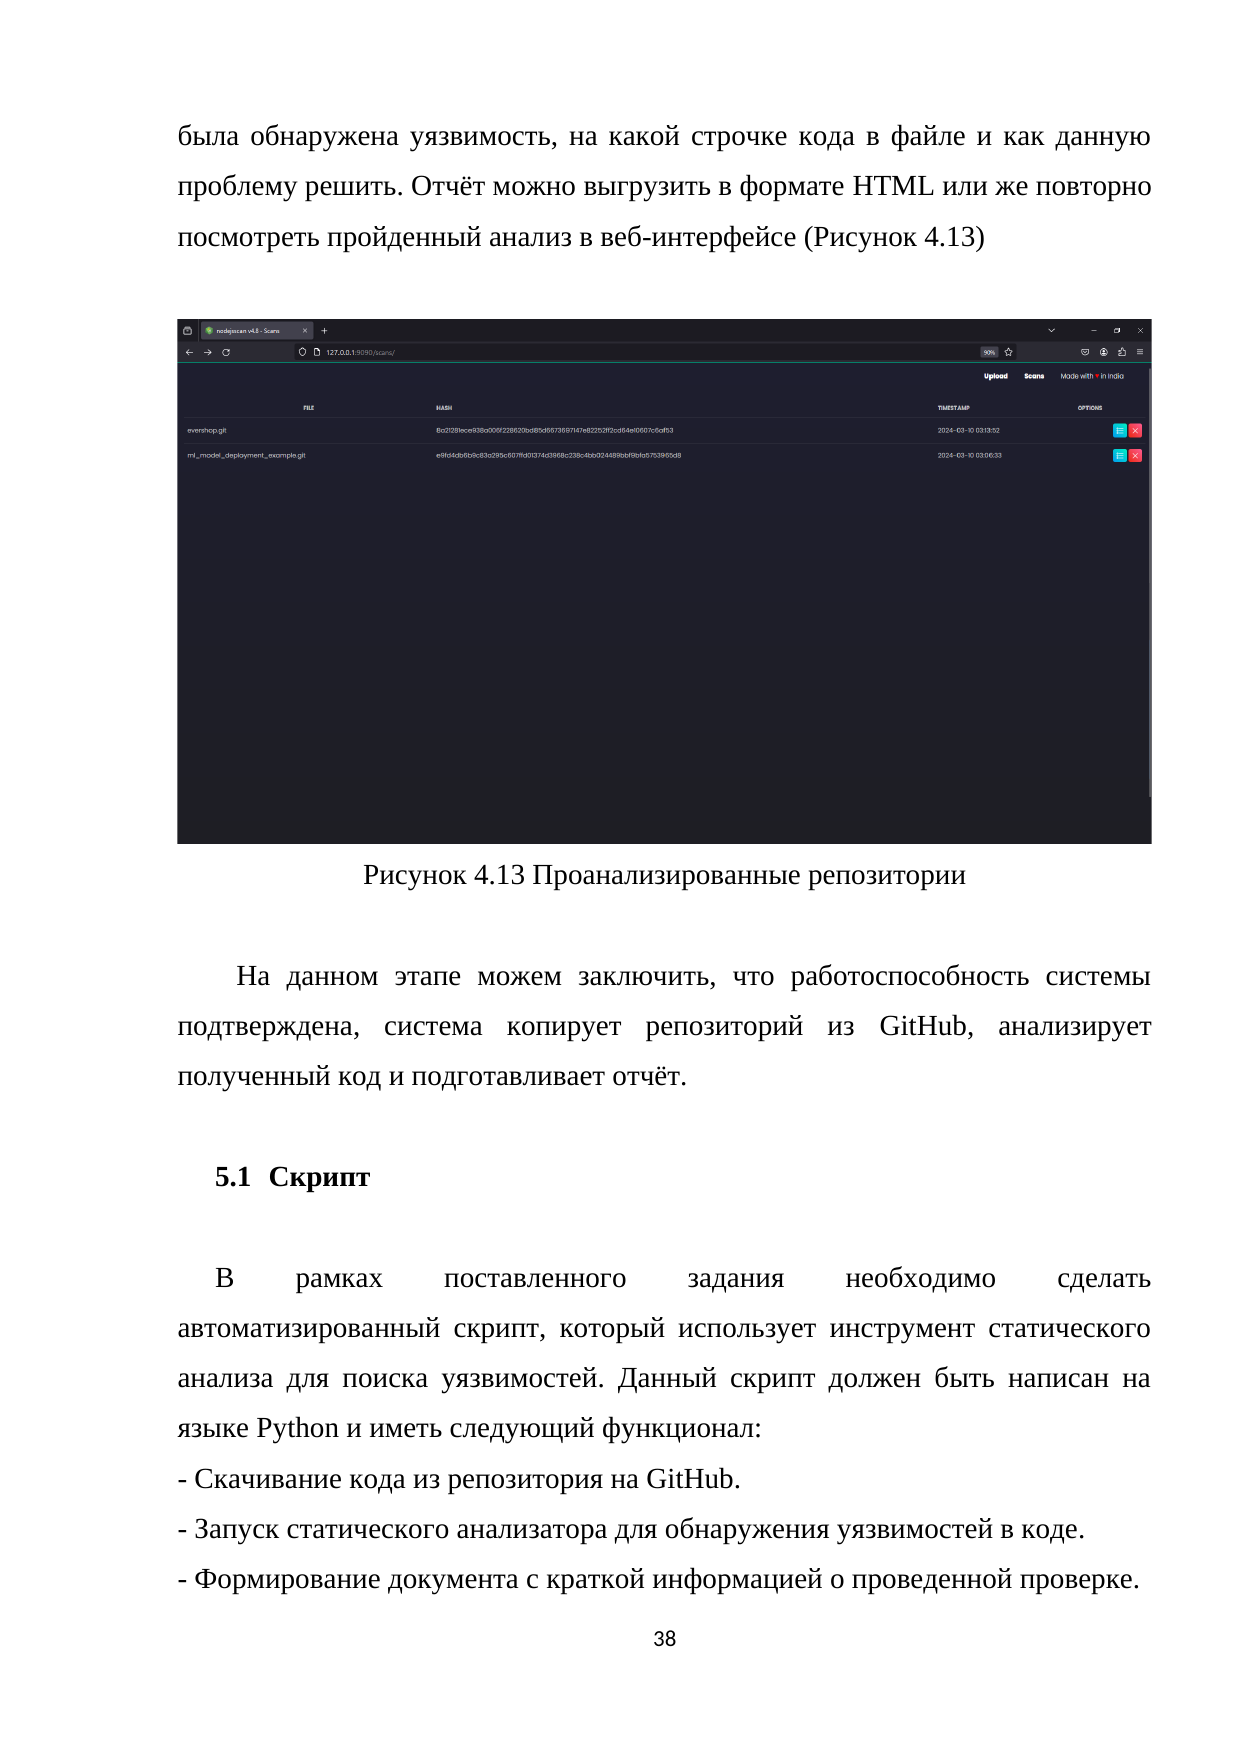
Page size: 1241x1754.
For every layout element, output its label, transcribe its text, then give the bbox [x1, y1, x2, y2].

text В рамках поставленного задания необходимо сделать автоматизированный скрипт, который использует инструмент статического анализа для поиска уязвимостей. Данный скрипт должен быть написан на языке Python и иметь следующий функционал: [177, 1260, 1152, 1444]
text На данном этапе можем заключить, что работоспособность системы подтверждена, система копирует репозиторий из GitHub, анализирует полученный код и подготавливает отчёт. [177, 958, 1152, 1092]
text - Скачивание кода из репозитория на GitHub. [177, 1461, 1152, 1494]
text Рисунок 4.13 Проанализированные репозитории [177, 857, 1152, 891]
text - Запуск статического анализатора для обнаружения уязвимостей в коде. [177, 1511, 1152, 1545]
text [177, 118, 1152, 252]
text - Формирование документа с краткой информацией о проведенной проверке. [177, 1562, 1152, 1595]
picture [177, 319, 1152, 844]
list Скрипт [215, 1159, 1152, 1193]
